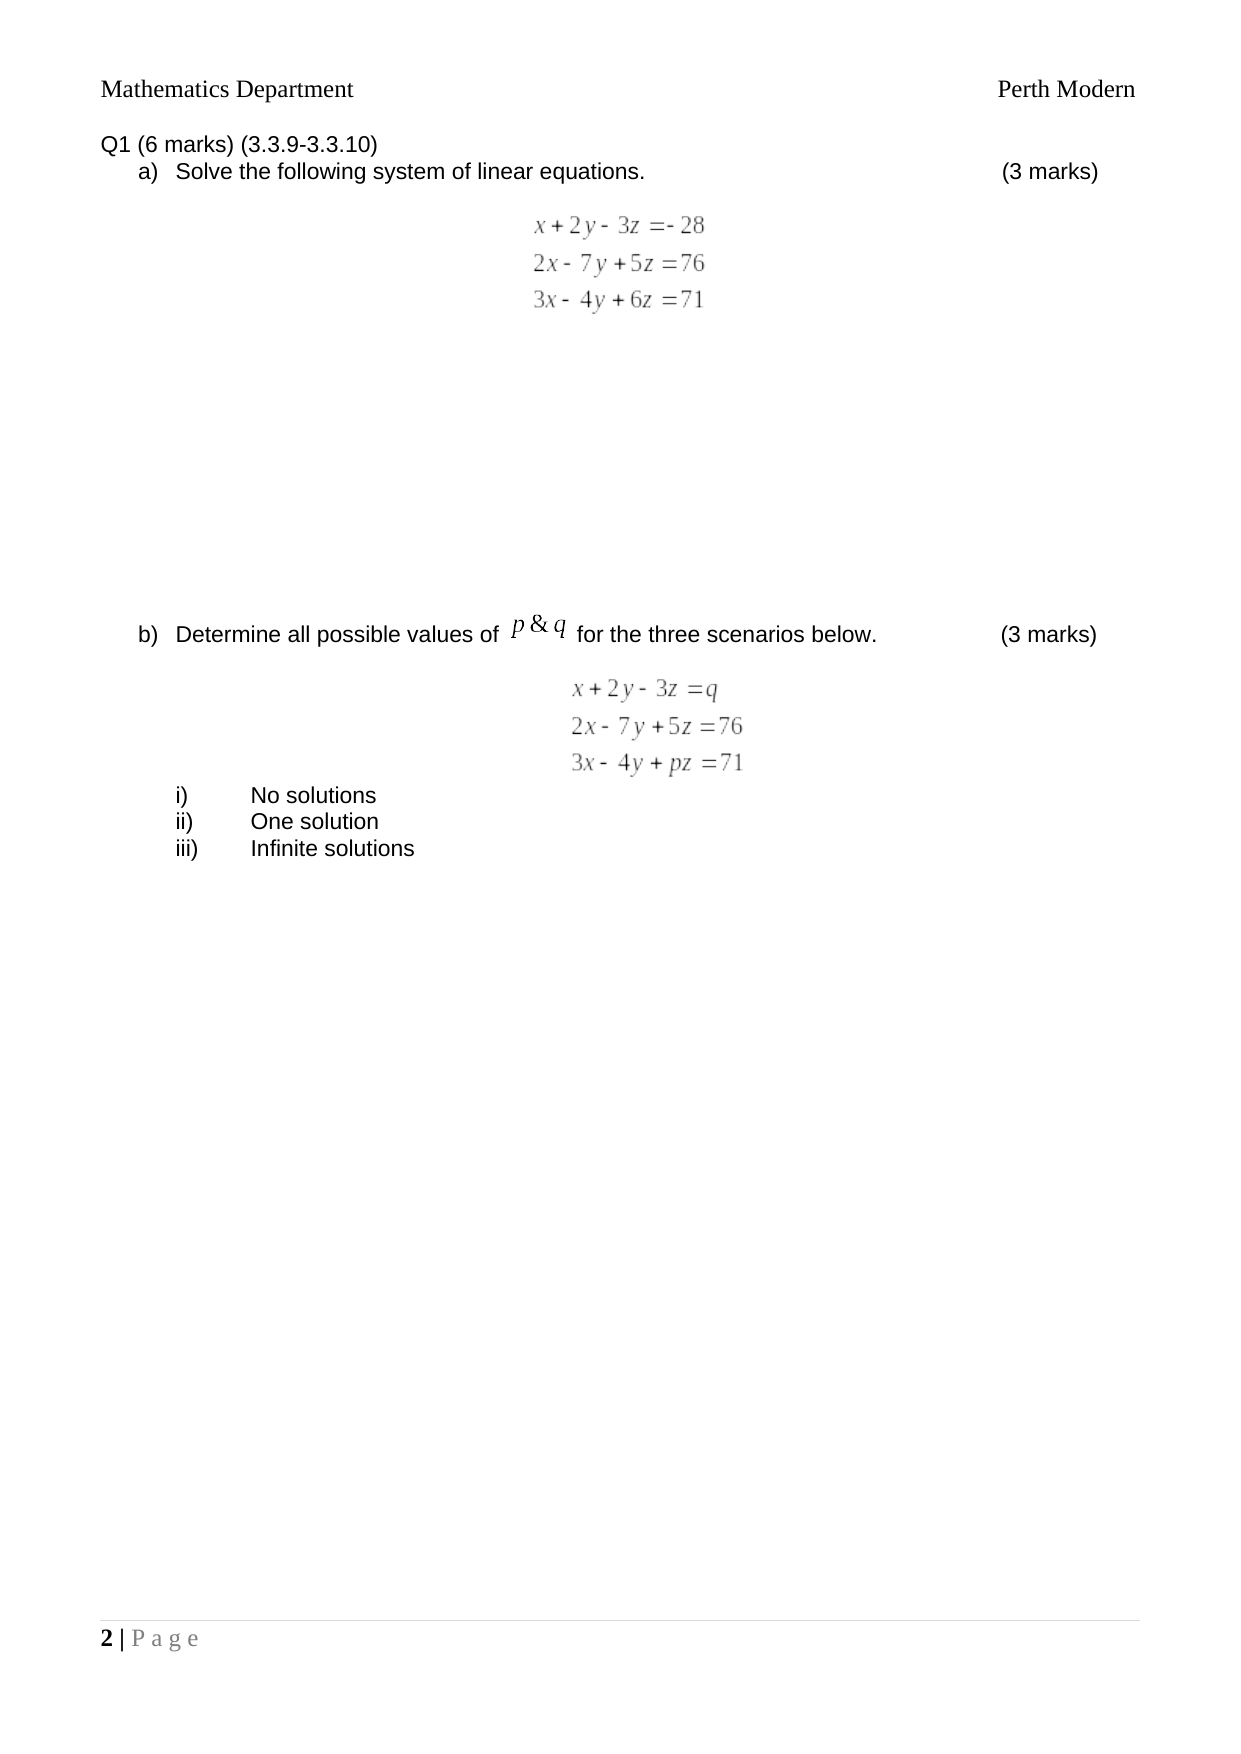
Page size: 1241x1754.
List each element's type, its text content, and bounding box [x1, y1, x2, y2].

list Determine all possible values of for the three scenarios below. (3 marks) [138, 609, 1140, 647]
text Q1 (6 marks) (3.3.9-3.3.10) [100, 131, 1140, 158]
list Solve the following system of linear equations. (3 marks) [138, 158, 1140, 184]
list No solutions [175, 782, 1140, 808]
list Infinite solutions [175, 834, 1140, 861]
list One solution [175, 808, 1140, 834]
